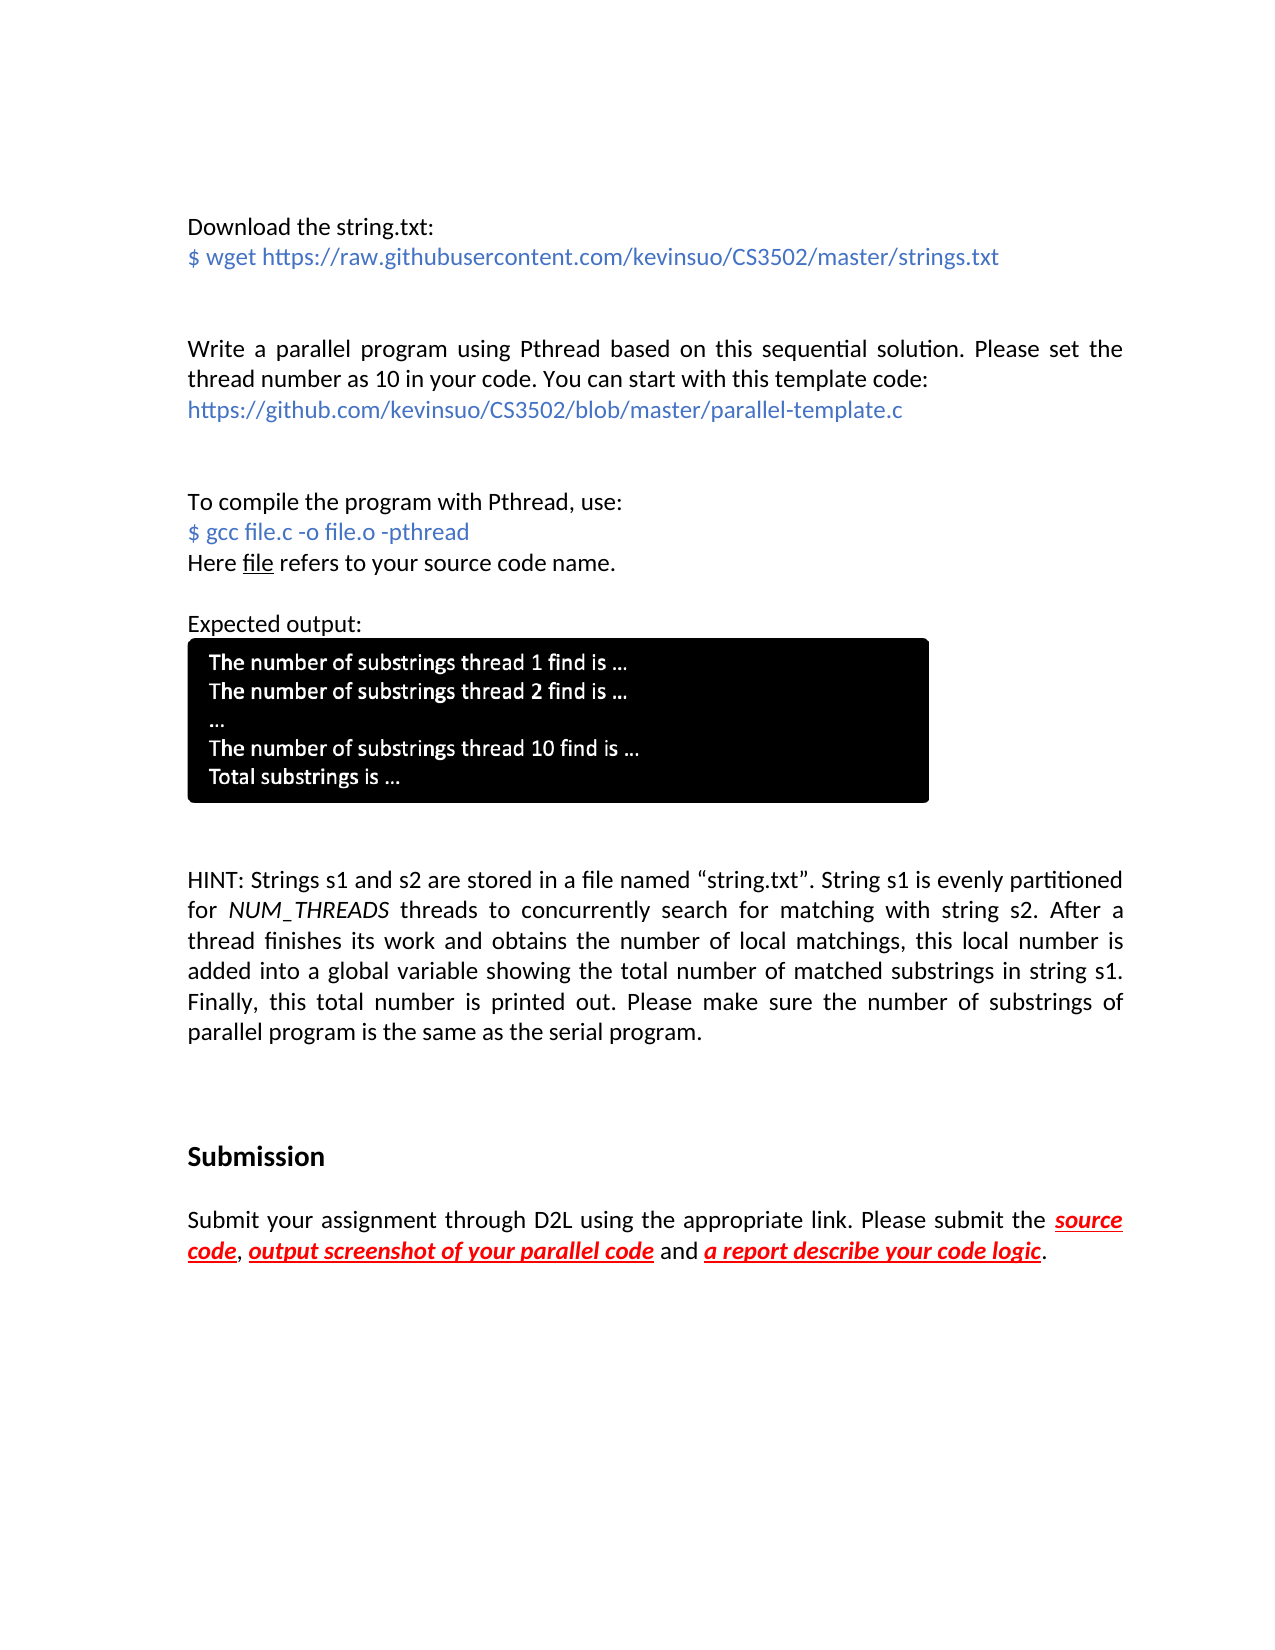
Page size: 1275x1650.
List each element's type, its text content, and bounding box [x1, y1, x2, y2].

text https://github.com/kevinsuo/CS3502/blob/master/parallel-template.c [187, 394, 1125, 425]
text Submission [187, 1138, 1125, 1174]
list Submit your assignment through D2L using the appropriate link. Please submit the source code, output screenshot of your parallel code and a report describe your code logic. [187, 1205, 1125, 1266]
text $ gcc file.c -o file.o -pthread [187, 516, 1125, 547]
text Download the string.txt: [187, 211, 1125, 242]
text HINT: Strings s1 and s2 are stored in a file named “string.txt”. String s1 is evenly partitioned for NUM_THREADS threads to concurrently search for matching with string s2. After a thread finishes its work and obtains the number of local matchings, this local number is added into a global variable showing the total number of matched substrings in string s1. Finally, this total number is printed out. Please make sure the number of substrings of parallel program is the same as the serial program. [187, 864, 1125, 1047]
text Write a parallel program using Pthread based on this sequential solution. Please set the thread number as 10 in your code. You can start with this template code: [187, 333, 1125, 394]
picture [187, 638, 929, 803]
text Here file refers to your source code name. [187, 547, 1125, 577]
text Expected output: [187, 608, 1125, 638]
text To compile the program with Pthread, use: [187, 486, 1125, 516]
text $ wget https://raw.githubusercontent.com/kevinsuo/CS3502/master/strings.txt [187, 242, 1125, 272]
